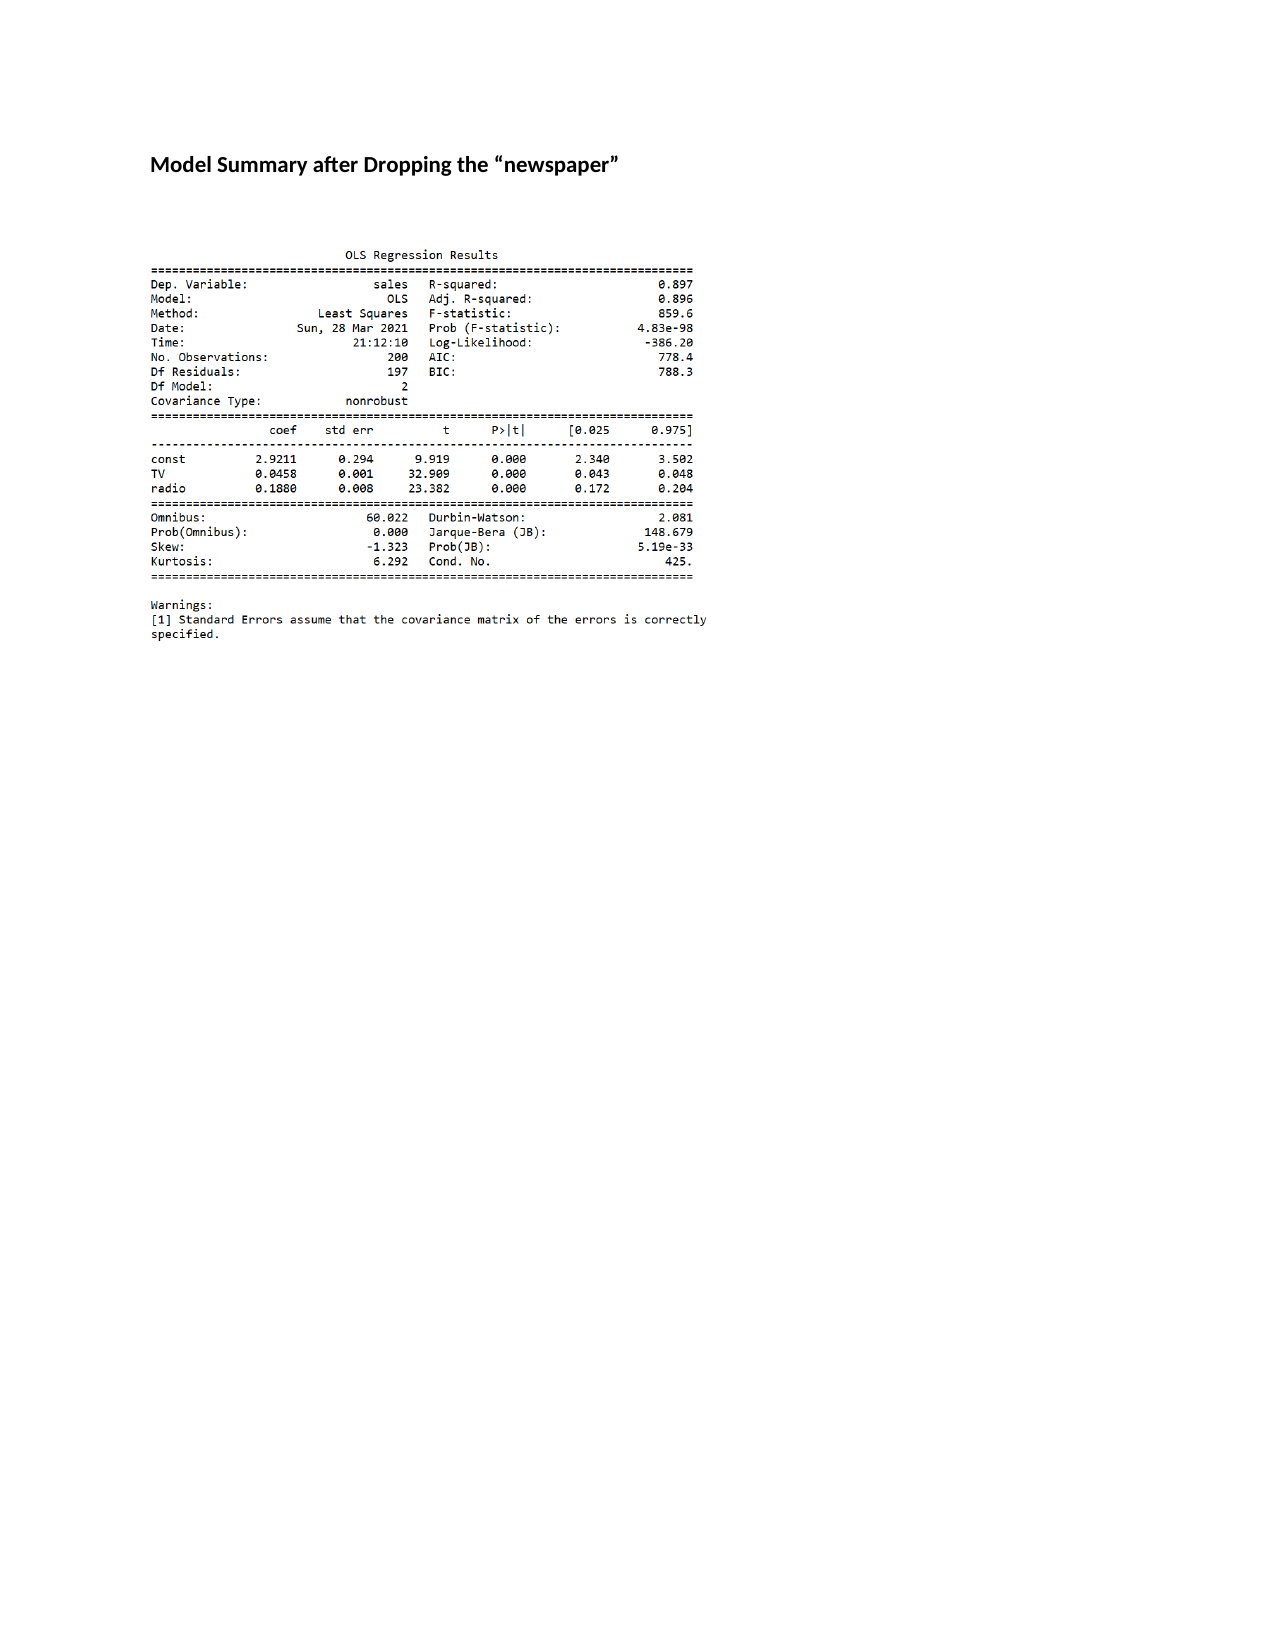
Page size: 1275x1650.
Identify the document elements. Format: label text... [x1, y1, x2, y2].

text Model Summary after Dropping the “newspaper” [150, 150, 1125, 178]
picture [150, 243, 718, 643]
